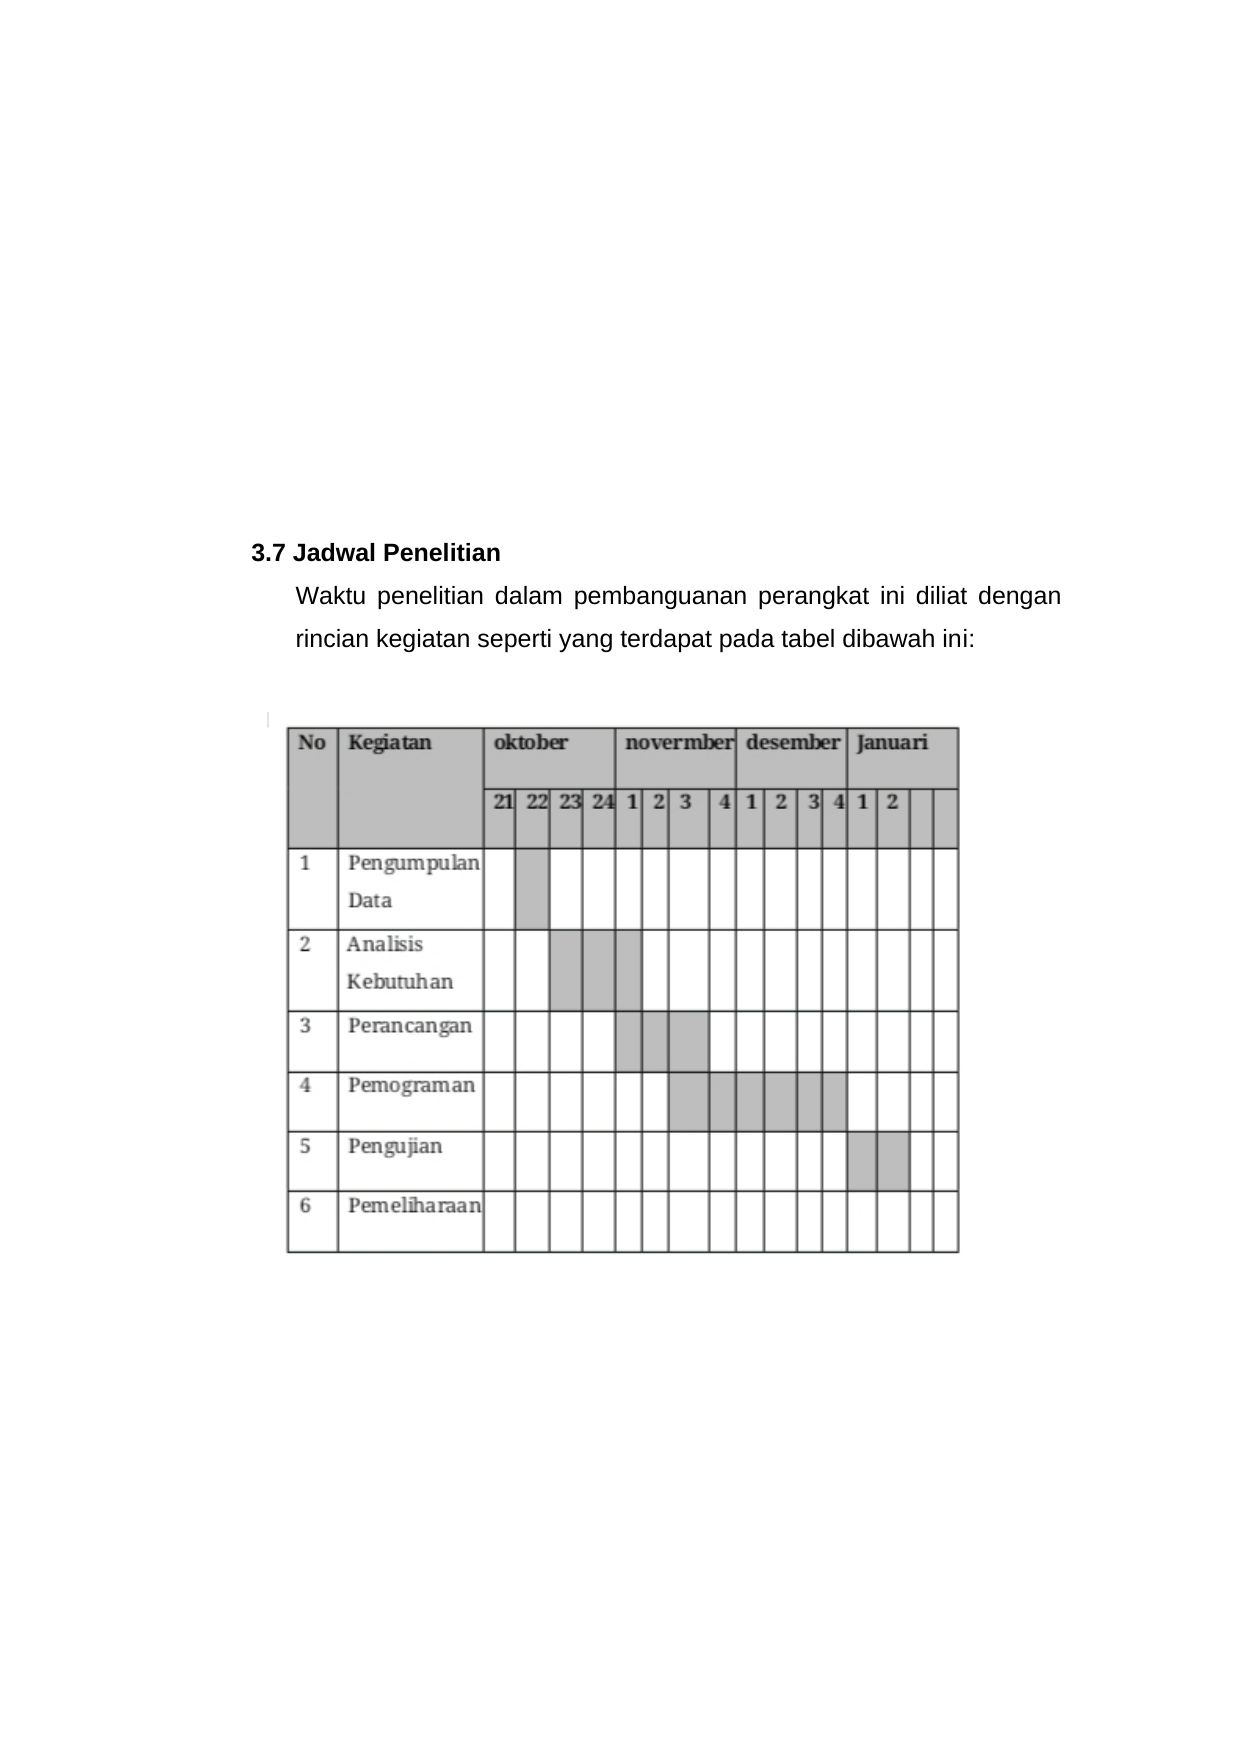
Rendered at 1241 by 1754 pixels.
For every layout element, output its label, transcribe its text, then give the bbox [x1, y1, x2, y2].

picture [267, 712, 974, 1269]
list Waktu penelitian dalam pembanguanan perangkat ini diliat dengan rincian kegiatan seperti yang terdapat pada tabel dibawah ini: [295, 581, 1063, 653]
list 3.7 Jadwal Penelitian [251, 538, 1063, 567]
